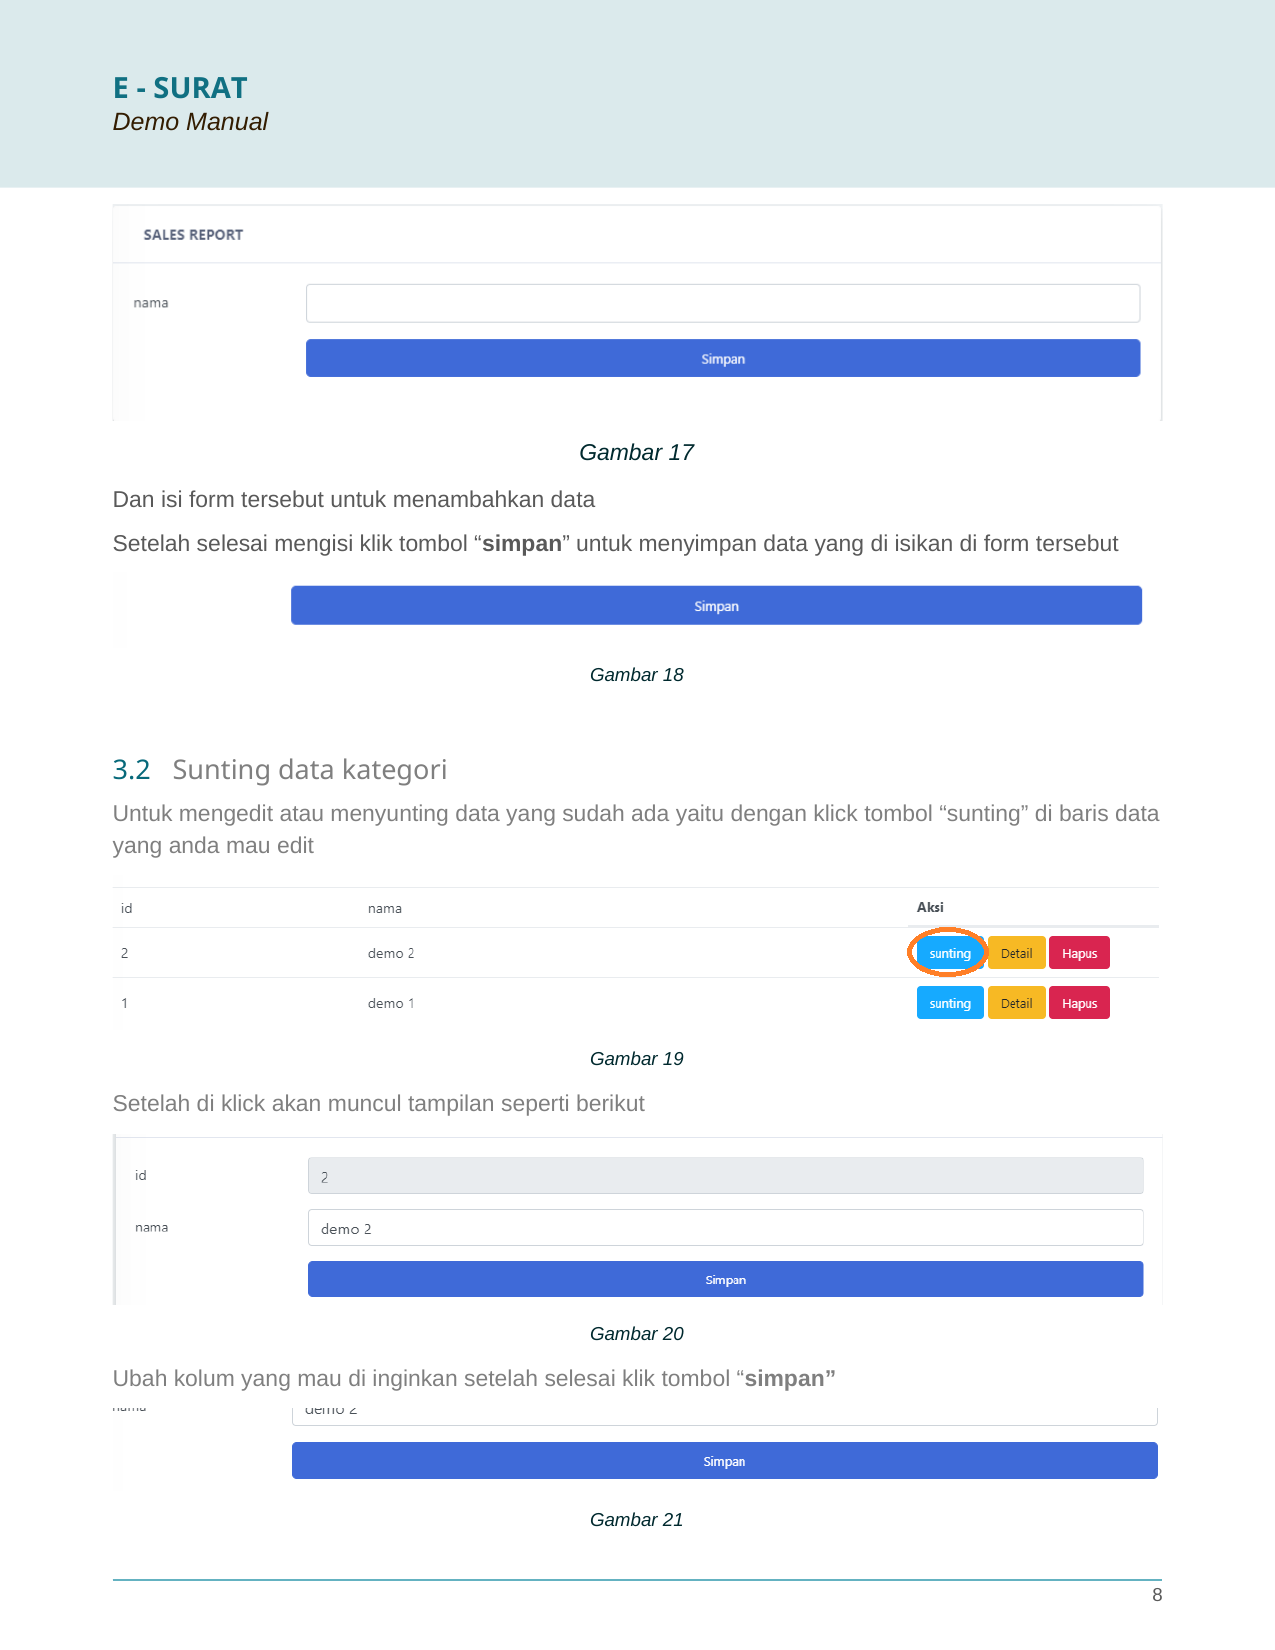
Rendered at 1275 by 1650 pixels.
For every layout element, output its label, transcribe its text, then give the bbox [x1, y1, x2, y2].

subtitle Sunting data kategori [112, 751, 1162, 787]
text Setelah di klick akan muncul tampilan seperti berikut [112, 1090, 1162, 1116]
list Setelah selesai mengisi klik tombol “simpan” untuk menyimpan data yang di isikan di form tersebut [112, 530, 1162, 556]
text Ubah kolum yang mau di inginkan setelah selesai klik tombol “simpan” [112, 1365, 1162, 1391]
text Untuk mengedit atau menyunting data yang sudah ada yaitu dengan klick tombol “sunting” di baris data yang anda mau edit [112, 800, 1162, 858]
text Dan isi form tersebut untuk menambahkan data [112, 486, 1162, 512]
text Gambar 17 [112, 439, 1162, 465]
